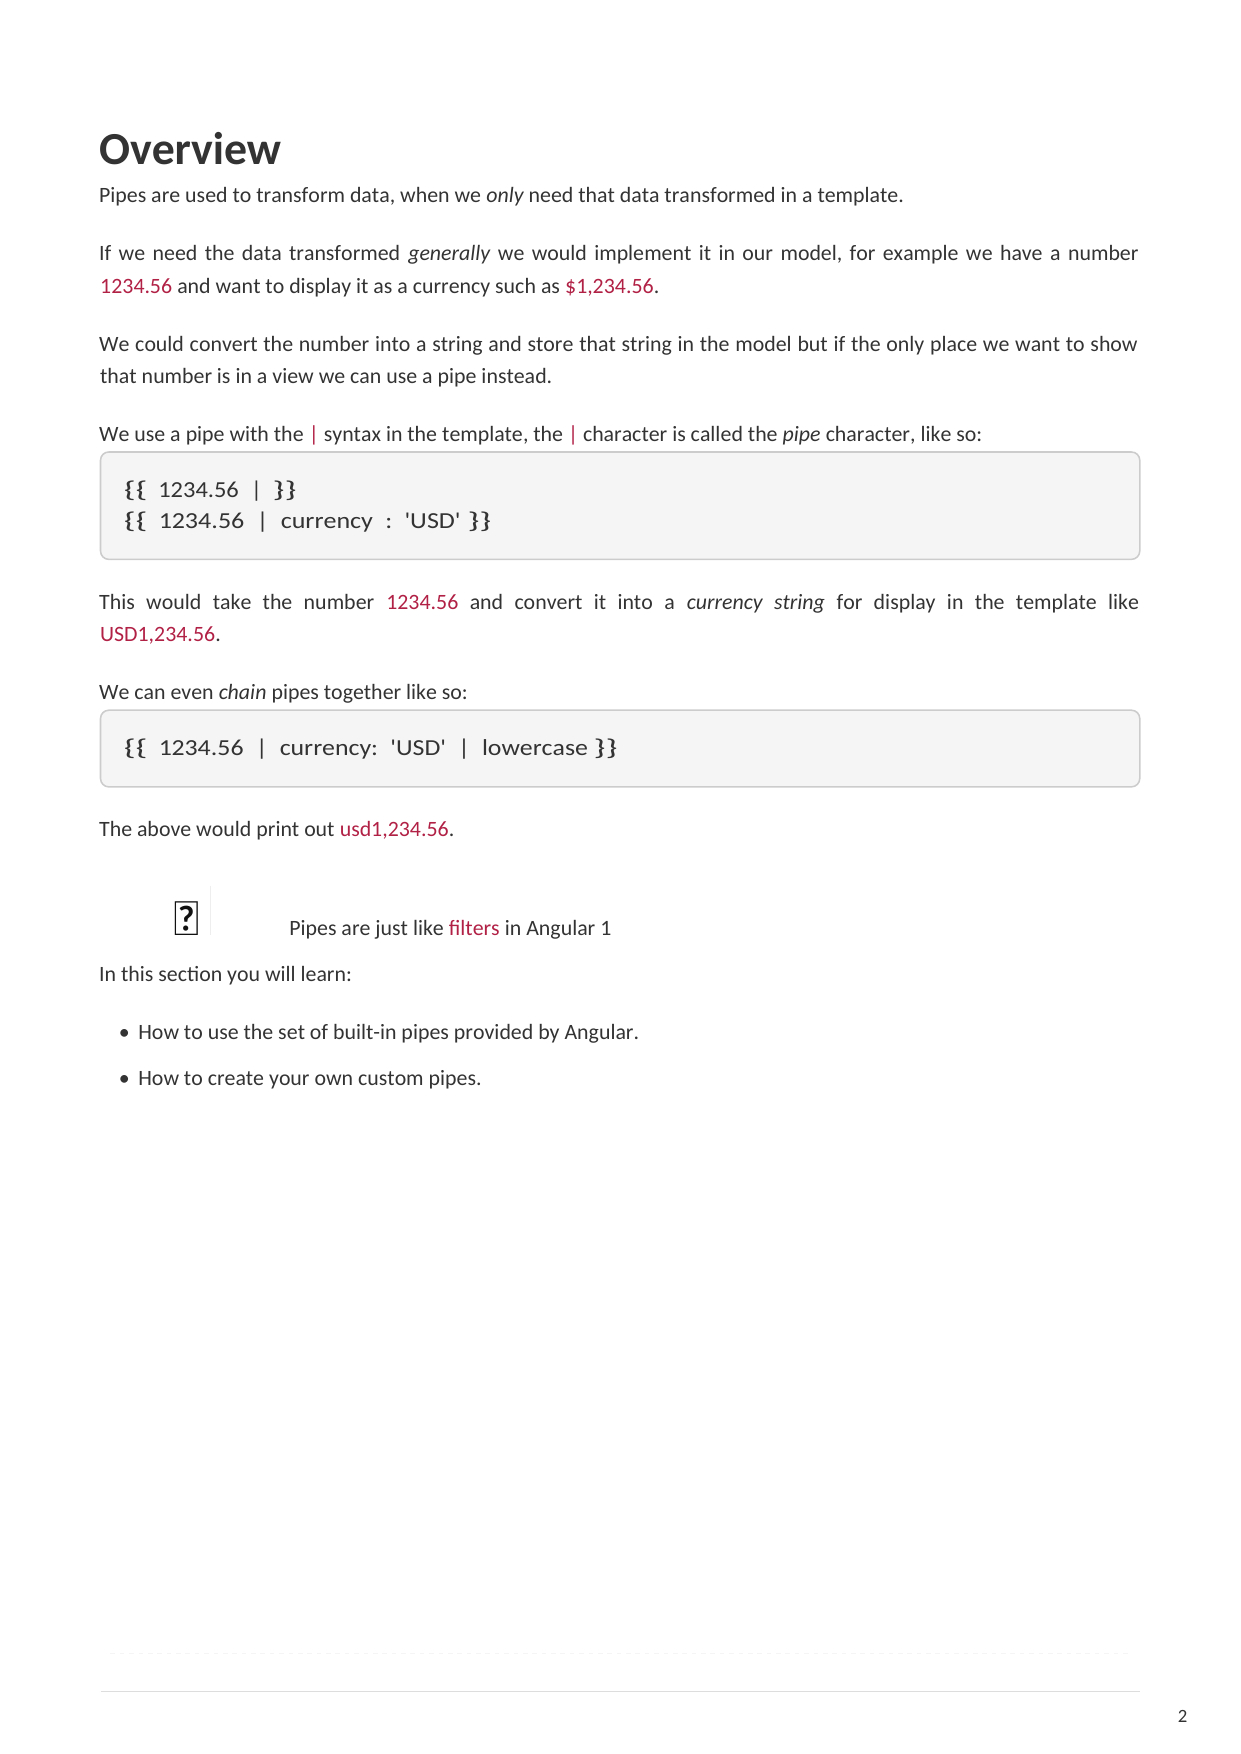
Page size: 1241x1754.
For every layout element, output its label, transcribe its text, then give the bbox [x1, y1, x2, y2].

text This would take the number 1234.56 and convert it into a currency string for display in the template like USD1,234.56. [99, 588, 1140, 647]
list How to create your own custom pipes. [118, 1064, 1140, 1091]
text  Pipes are just like filters in Angular 1 [101, 886, 1140, 948]
text Pipes are used to transform data, when we only need that data transformed in a template. [99, 182, 1140, 208]
text In this section you will learn: [99, 961, 1140, 987]
text We can even chain pipes together like so: [99, 678, 1140, 705]
list How to use the set of built-in pipes provided by Angular. [118, 1018, 1140, 1045]
text If we need the data transformed generally we would implement it in our model, for example we have a number 1234.56 and want to display it as a currency such as $1,234.56. [99, 239, 1140, 298]
text We could convert the number into a string and store that string in the model but if the only place we want to show that number is in a view we can use a pipe instead. [99, 330, 1140, 388]
text We use a pipe with the | syntax in the template, the | character is called the pipe character, like so: [99, 420, 1140, 446]
subtitle Overview [99, 120, 1140, 176]
text The above would print out usd1,234.56. [99, 816, 1140, 842]
